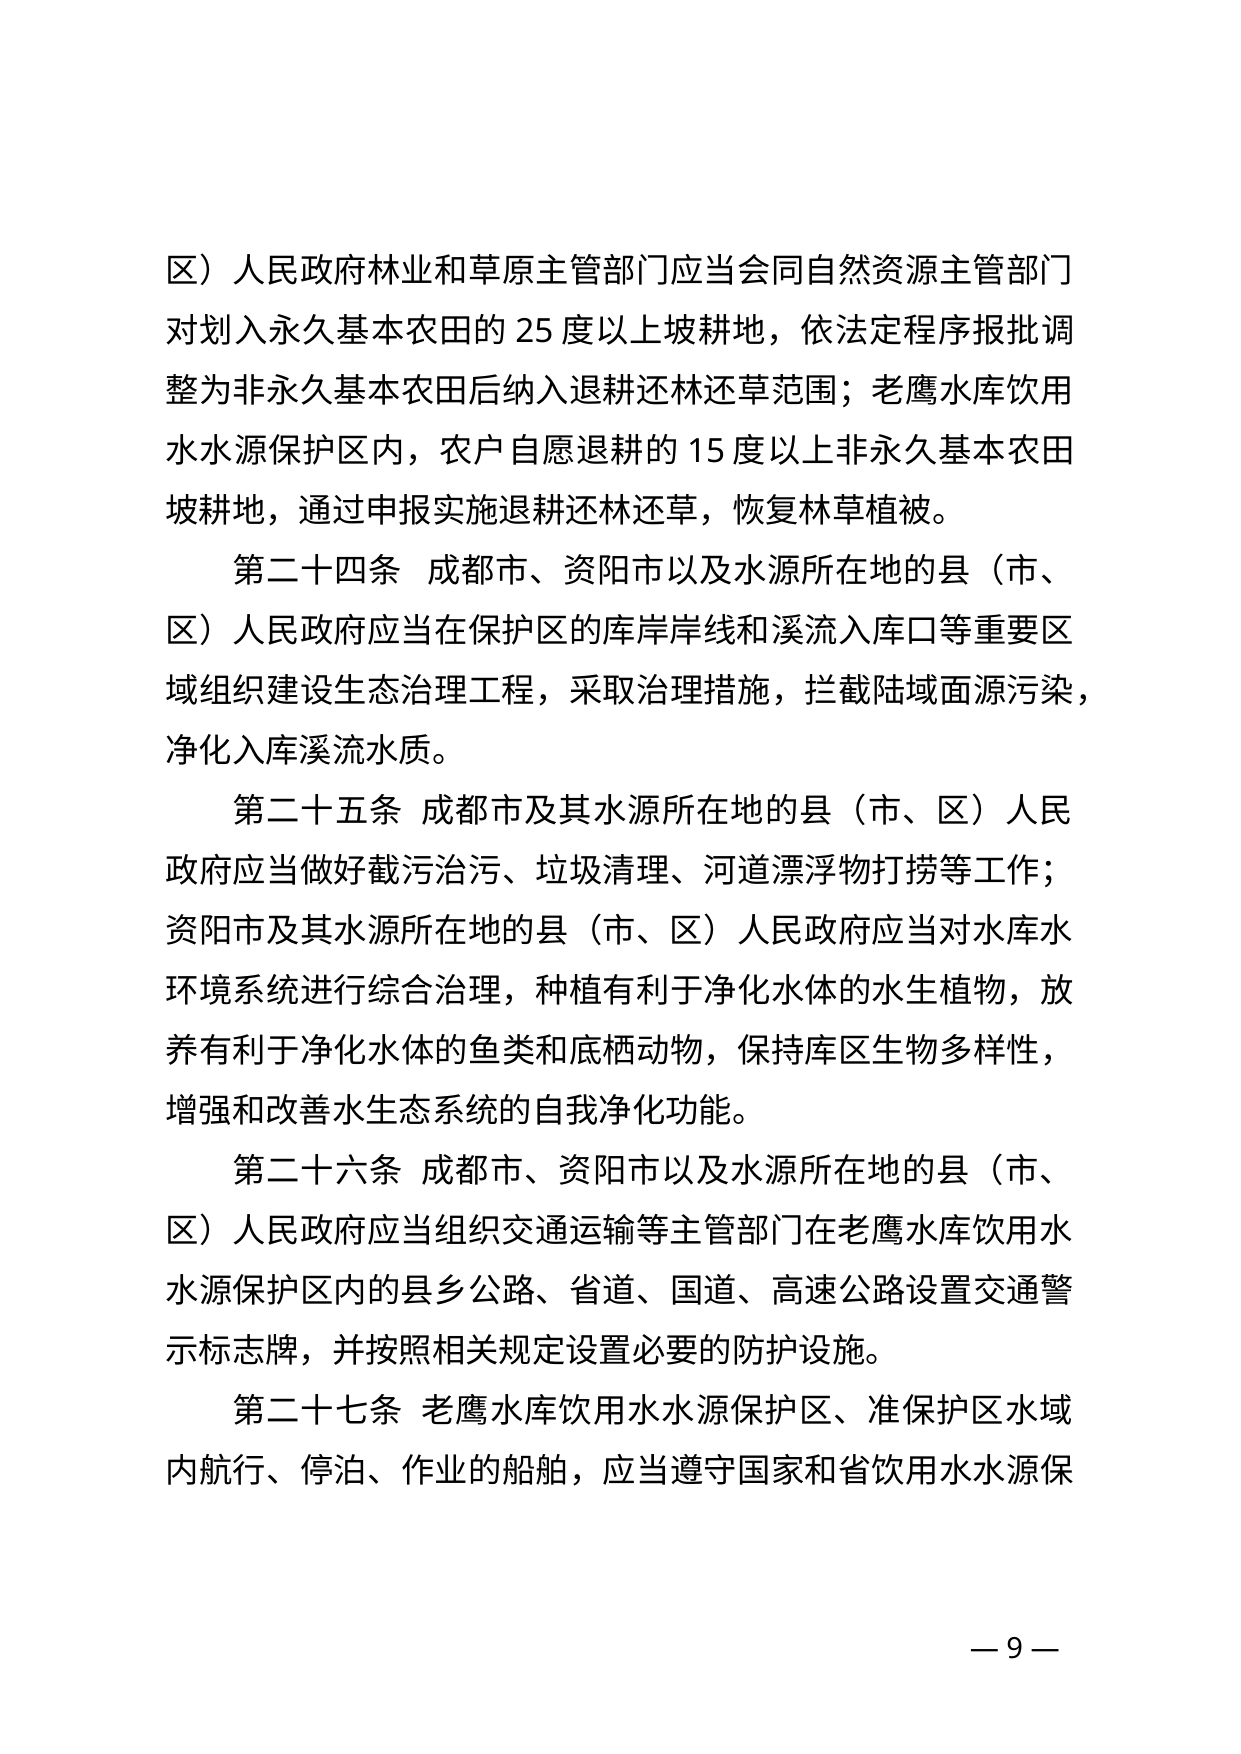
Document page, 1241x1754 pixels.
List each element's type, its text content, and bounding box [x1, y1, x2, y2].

text 第二十六条 成都市、资阳市以及水源所在地的县（市、区）人民政府应当组织交通运输等主管部门在老鹰水库饮用水水源保护区内的县乡公路、省道、国道、高速公路设置交通警示标志牌，并按照相关规定设置必要的防护设施。 [165, 1135, 1075, 1375]
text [165, 1375, 1075, 1495]
text 第二十五条 成都市及其水源所在地的县（市、区）人民政府应当做好截污治污、垃圾清理、河道漂浮物打捞等工作；资阳市及其水源所在地的县（市、区）人民政府应当对水库水环境系统进行综合治理，种植有利于净化水体的水生植物，放养有利于净化水体的鱼类和底栖动物，保持库区生物多样性，增强和改善水生态系统的自我净化功能。 [165, 775, 1075, 1135]
text 第二十四条 成都市、资阳市以及水源所在地的县（市、区）人民政府应当在保护区的库岸岸线和溪流入库口等重要区域组织建设生态治理工程，采取治理措施，拦截陆域面源污染，净化入库溪流水质。 [165, 535, 1075, 775]
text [165, 235, 1075, 535]
